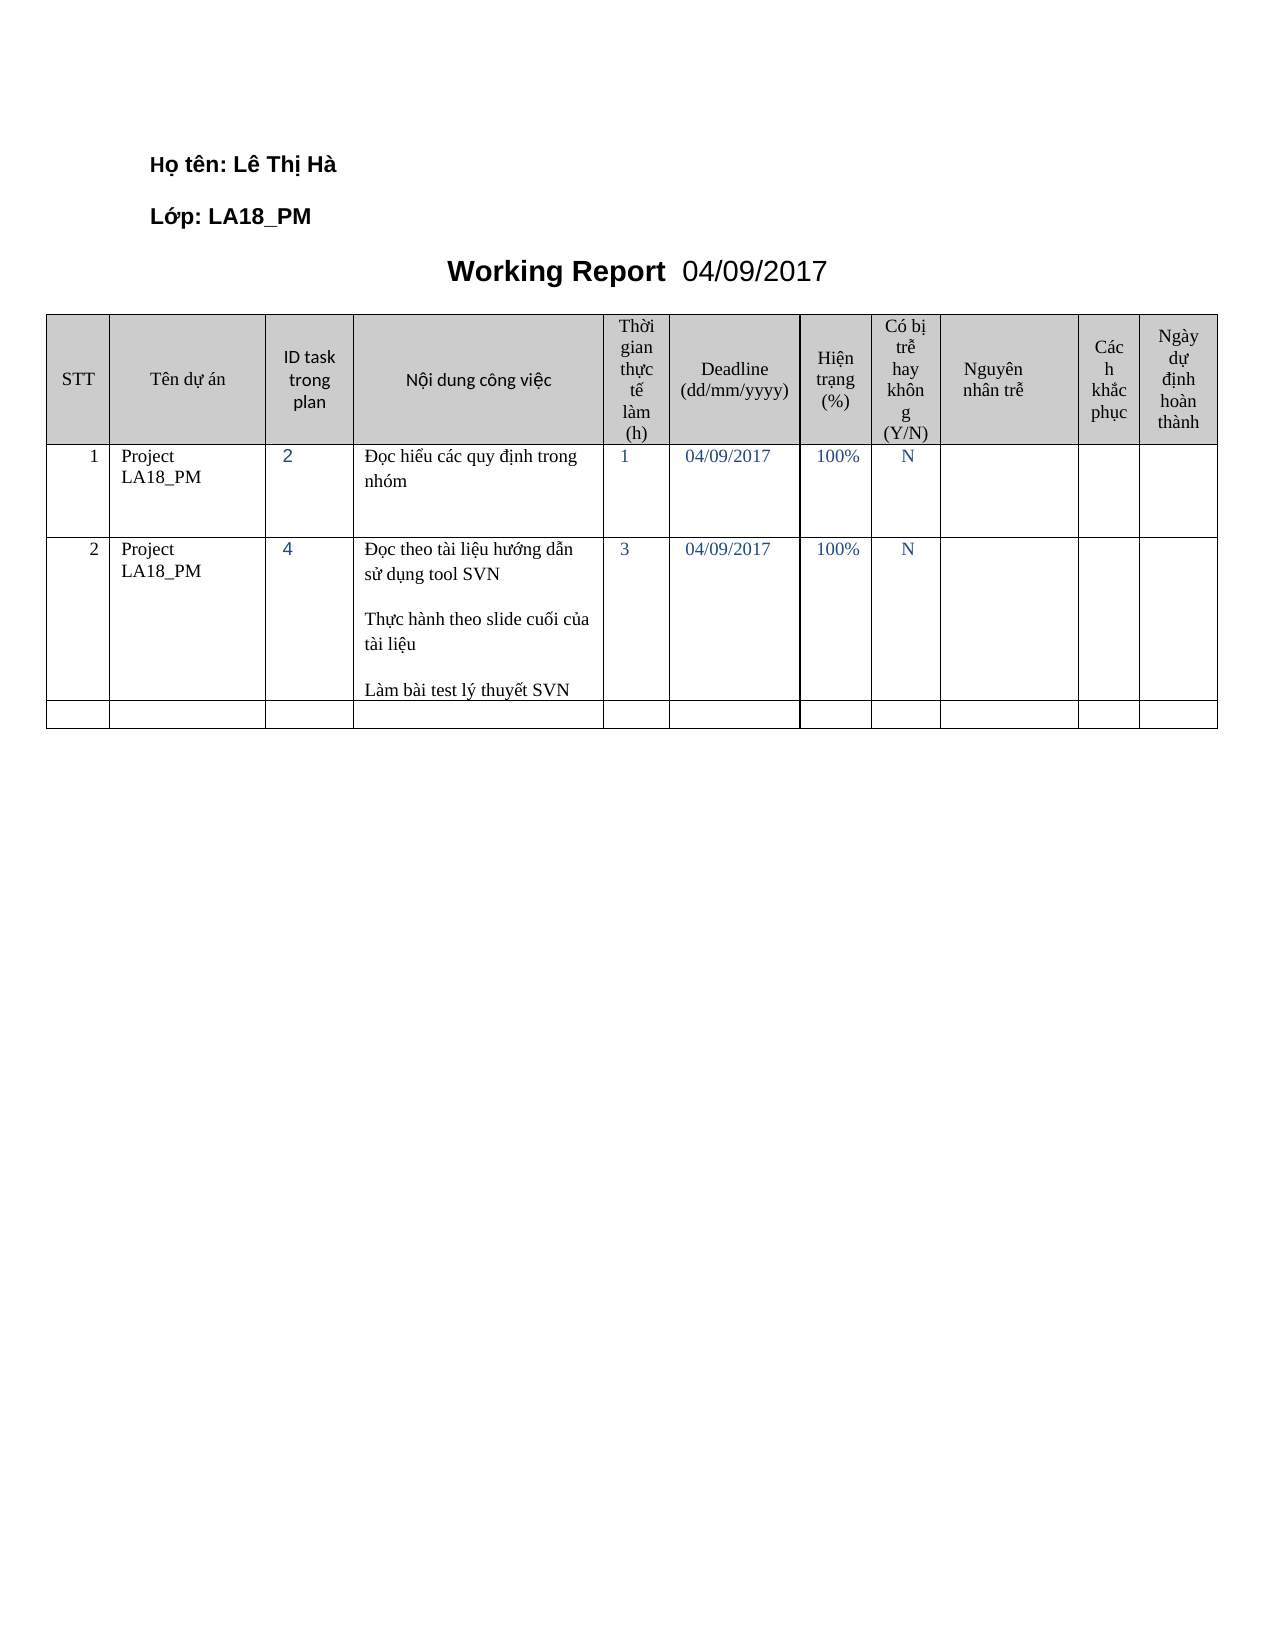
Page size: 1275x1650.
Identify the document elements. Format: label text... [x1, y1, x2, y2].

table_header Hiện trạng (%) [801, 315, 871, 444]
table_cell 1 [604, 445, 669, 537]
table_cell 2 [266, 445, 353, 537]
table_cell [604, 701, 669, 727]
table_cell [872, 701, 940, 727]
table_header Deadline (dd/mm/yyyy) [670, 315, 799, 444]
table_cell 2 [47, 538, 109, 700]
table_header STT [47, 315, 109, 444]
table_cell [1140, 538, 1217, 700]
text Working Report 04/09/2017 [150, 254, 1125, 288]
table_cell [1079, 445, 1139, 537]
table_cell [1079, 538, 1139, 700]
table_cell 4 [266, 538, 353, 700]
table_cell 100% [801, 445, 871, 537]
table_cell [941, 445, 1078, 537]
table_cell [47, 701, 109, 727]
table_header Ngày dự định hoàn thành [1140, 315, 1217, 444]
table_cell N [872, 538, 940, 700]
table_cell [941, 538, 1078, 700]
table_cell Project LA18_PM [110, 538, 265, 700]
table_cell [801, 701, 871, 727]
table_cell [110, 701, 265, 727]
table_header Nguyên nhân trễ [941, 315, 1078, 444]
table_header Thời gian thực tế làm (h) [604, 315, 669, 444]
table_header Tên dự án [110, 315, 265, 444]
table_cell [670, 701, 799, 727]
table_cell Đọc hiểu các quy định trong nhóm [354, 445, 603, 537]
table_header Cách khắc phục [1079, 315, 1139, 444]
table_cell 04/09/2017 [670, 538, 799, 700]
table_cell 3 [604, 538, 669, 700]
table_header ID task trong plan [266, 315, 353, 444]
table_cell 1 [47, 445, 109, 537]
table_cell Đọc theo tài liệu hướng dẫn sử dụng tool SVN Thực hành theo slide cuối của tài liệu Làm bài test lý thuyết SVN [354, 538, 603, 700]
table_cell N [872, 445, 940, 537]
table_cell 04/09/2017 [670, 445, 799, 537]
text Lớp: LA18_PM [150, 203, 1125, 229]
table_cell [266, 701, 353, 727]
table_header Nội dung công việc [354, 315, 603, 444]
text Họ tên: Lê Thị Hà [150, 150, 1125, 178]
table_cell [1140, 701, 1217, 727]
table_cell 100% [801, 538, 871, 700]
table_cell [1140, 445, 1217, 537]
table_cell Project LA18_PM [110, 445, 265, 537]
table_header Có bị trễ hay không (Y/N) [872, 315, 940, 444]
table_cell [941, 701, 1078, 727]
table_cell [354, 701, 603, 727]
table_cell [1079, 701, 1139, 727]
